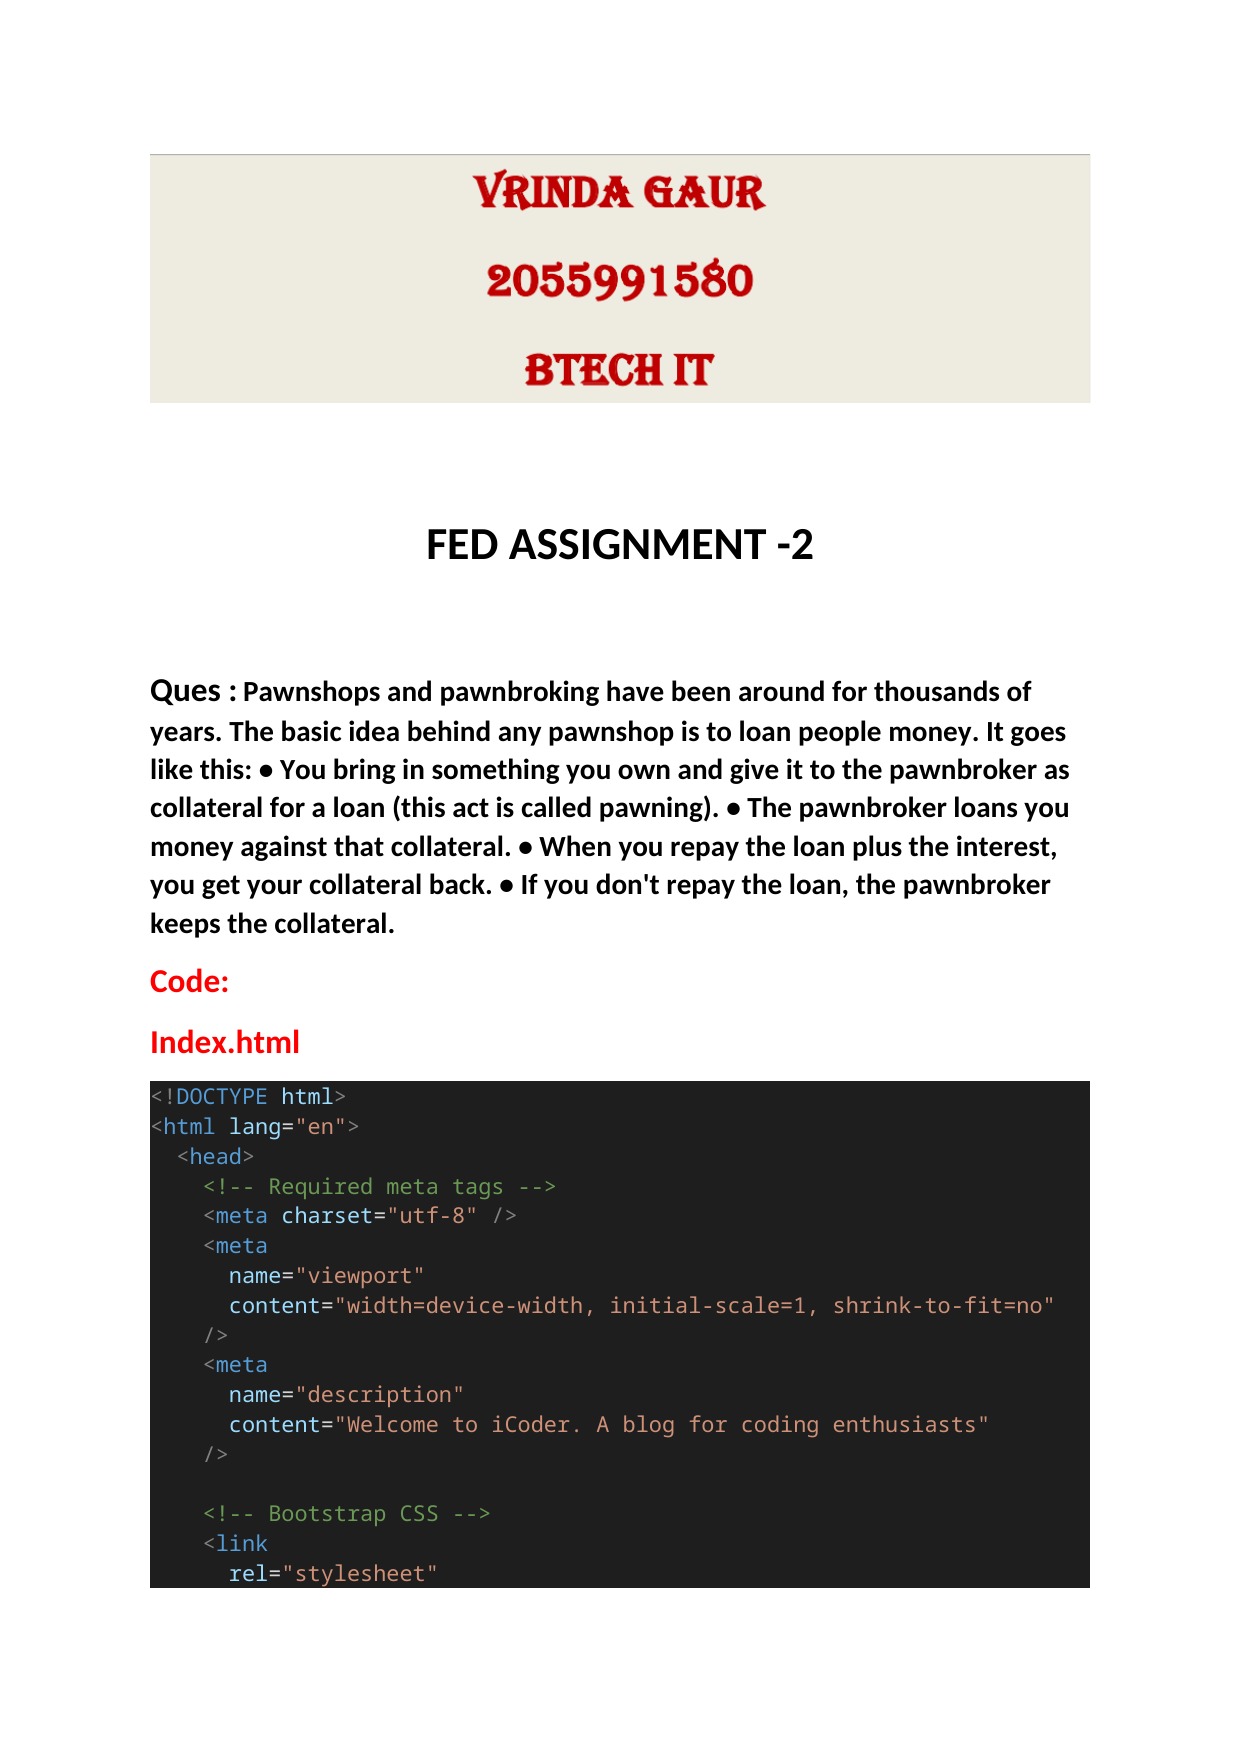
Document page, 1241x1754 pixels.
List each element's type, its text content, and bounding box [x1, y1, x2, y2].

text content="width=device-width, initial-scale=1, shrink-to-fit=no" [150, 1290, 1090, 1319]
text Code: [150, 960, 1090, 1001]
text /> [150, 1439, 1090, 1468]
text content="Welcome to iCoder. A blog for coding enthusiasts" [150, 1409, 1090, 1439]
text name="viewport" [150, 1260, 1090, 1290]
text <!-- Bootstrap CSS --> [150, 1498, 1090, 1528]
text <link [150, 1528, 1090, 1558]
text <!DOCTYPE html> [150, 1081, 1090, 1111]
text rel="stylesheet" [150, 1558, 1090, 1588]
text <html lang="en"> [150, 1111, 1090, 1141]
text /> [150, 1319, 1090, 1349]
text <meta [150, 1230, 1090, 1260]
picture [150, 150, 1091, 403]
text <head> [150, 1141, 1090, 1171]
text name="description" [150, 1379, 1090, 1409]
text FED ASSIGNMENT -2 [150, 515, 1090, 571]
text <meta charset="utf-8" /> [150, 1200, 1090, 1230]
text Index.html [150, 1021, 1090, 1061]
text <!-- Required meta tags --> [150, 1171, 1090, 1200]
text <meta [150, 1349, 1090, 1379]
text Ques : Pawnshops and pawnbroking have been around for thousands of years. The basic idea behind any pawnshop is to loan people money. It goes like this: • You bring in something you own and give it to the pawnbroker as collateral for a loan (this act is called pawning). • The pawnbroker loans you money against that collateral. • When you repay the loan plus the interest, you get your collateral back. • If you don't repay the loan, the pawnbroker keeps the collateral. [150, 669, 1090, 941]
